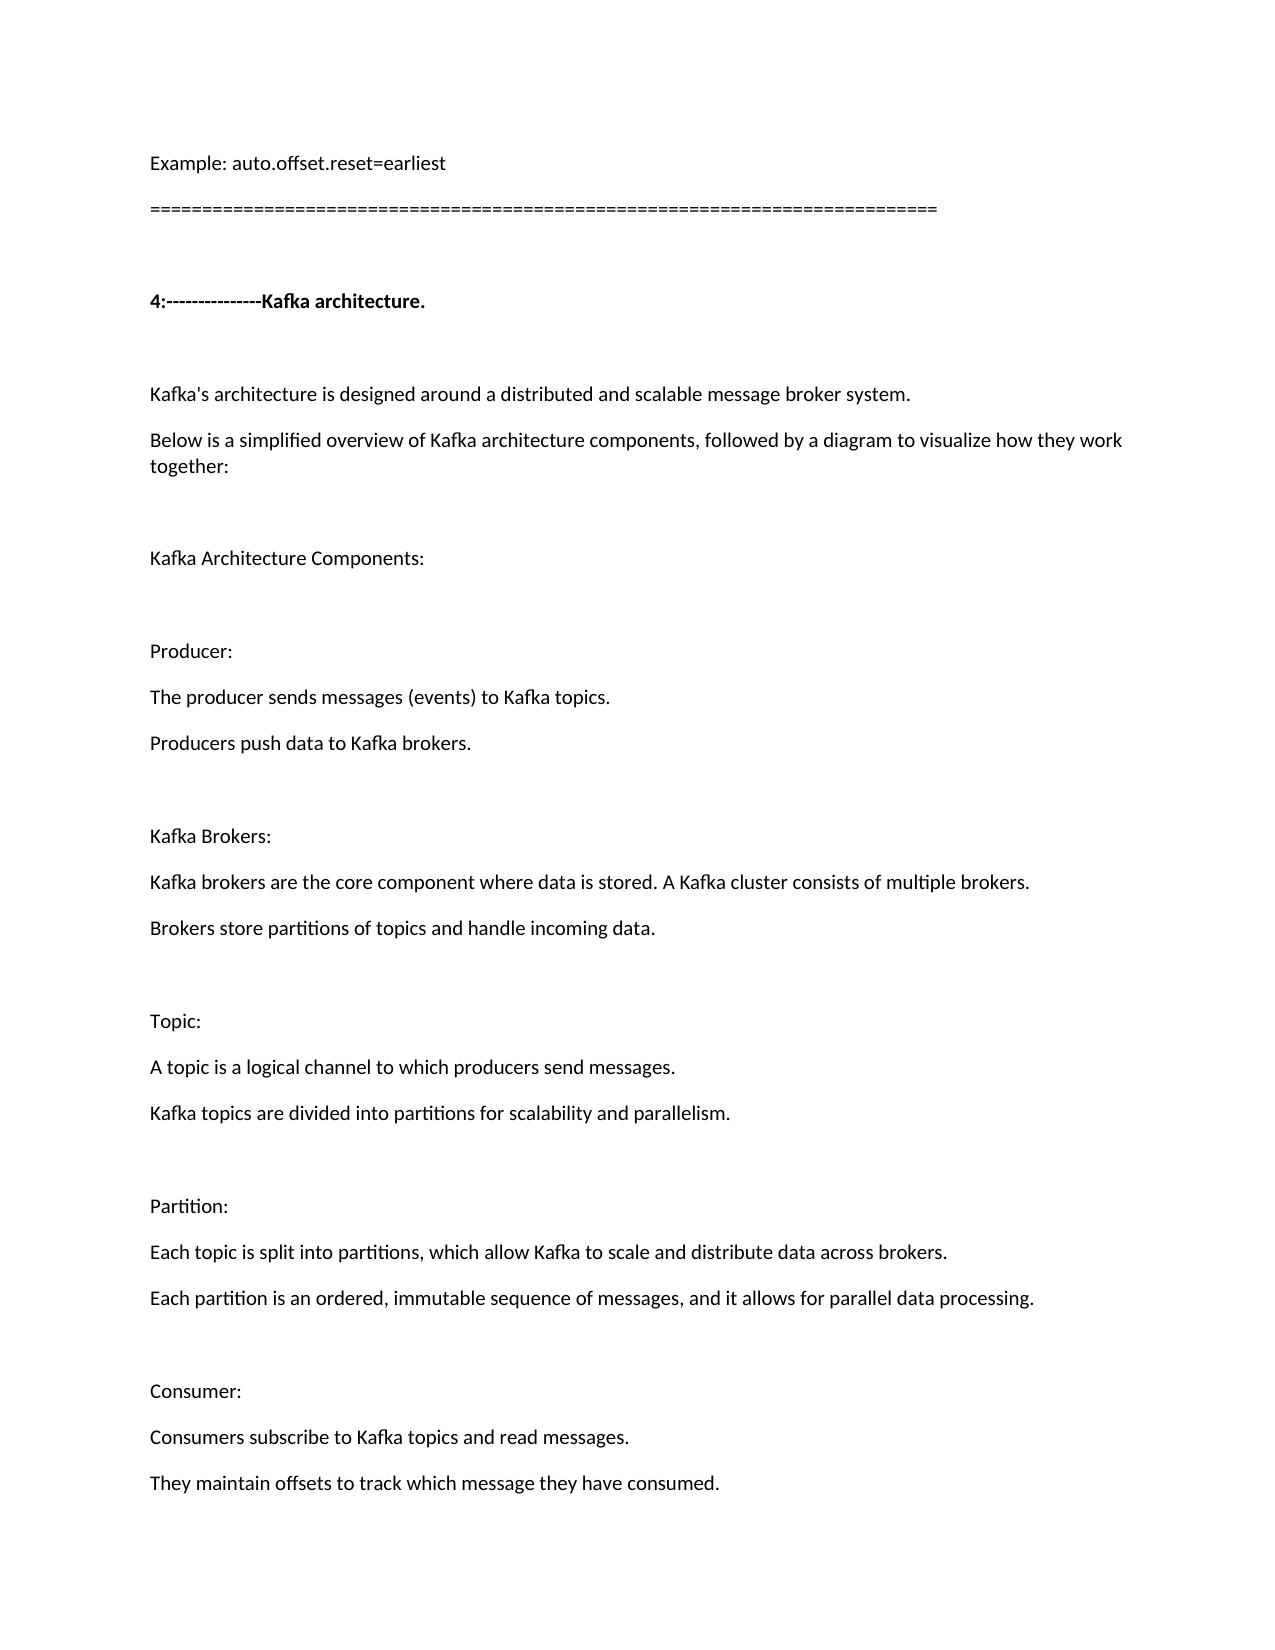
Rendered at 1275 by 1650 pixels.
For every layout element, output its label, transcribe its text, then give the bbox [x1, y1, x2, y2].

text Producers push data to Kafka brokers. [150, 730, 1125, 756]
text Kafka Architecture Components: [150, 545, 1125, 571]
text Below is a simplified overview of Kafka architecture components, followed by a diagram to visualize how they work together: [150, 427, 1125, 478]
text Producer: [150, 638, 1125, 663]
text A topic is a logical channel to which producers send messages. [150, 1054, 1125, 1079]
text The producer sends messages (events) to Kafka topics. [150, 684, 1125, 709]
text Kafka Brokers: [150, 823, 1125, 848]
text Consumers subscribe to Kafka topics and read messages. [150, 1424, 1125, 1449]
text Each topic is split into partitions, which allow Kafka to scale and distribute data across brokers. [150, 1239, 1125, 1264]
text Each partition is an ordered, immutable sequence of messages, and it allows for parallel data processing. [150, 1285, 1125, 1311]
text Example: auto.offset.reset=earliest [150, 150, 1125, 175]
text Kafka brokers are the core component where data is stored. A Kafka cluster consists of multiple brokers. [150, 869, 1125, 894]
text Kafka topics are divided into partitions for scalability and parallelism. [150, 1100, 1125, 1126]
text ============================================================================ [150, 196, 1125, 222]
text Partition: [150, 1193, 1125, 1218]
text Consumer: [150, 1378, 1125, 1403]
text Kafka's architecture is designed around a distributed and scalable message broker system. [150, 381, 1125, 407]
text Topic: [150, 1008, 1125, 1033]
text They maintain offsets to track which message they have consumed. [150, 1470, 1125, 1496]
text 4:---------------Kafka architecture. [150, 289, 1125, 314]
text Brokers store partitions of topics and handle incoming data. [150, 915, 1125, 941]
